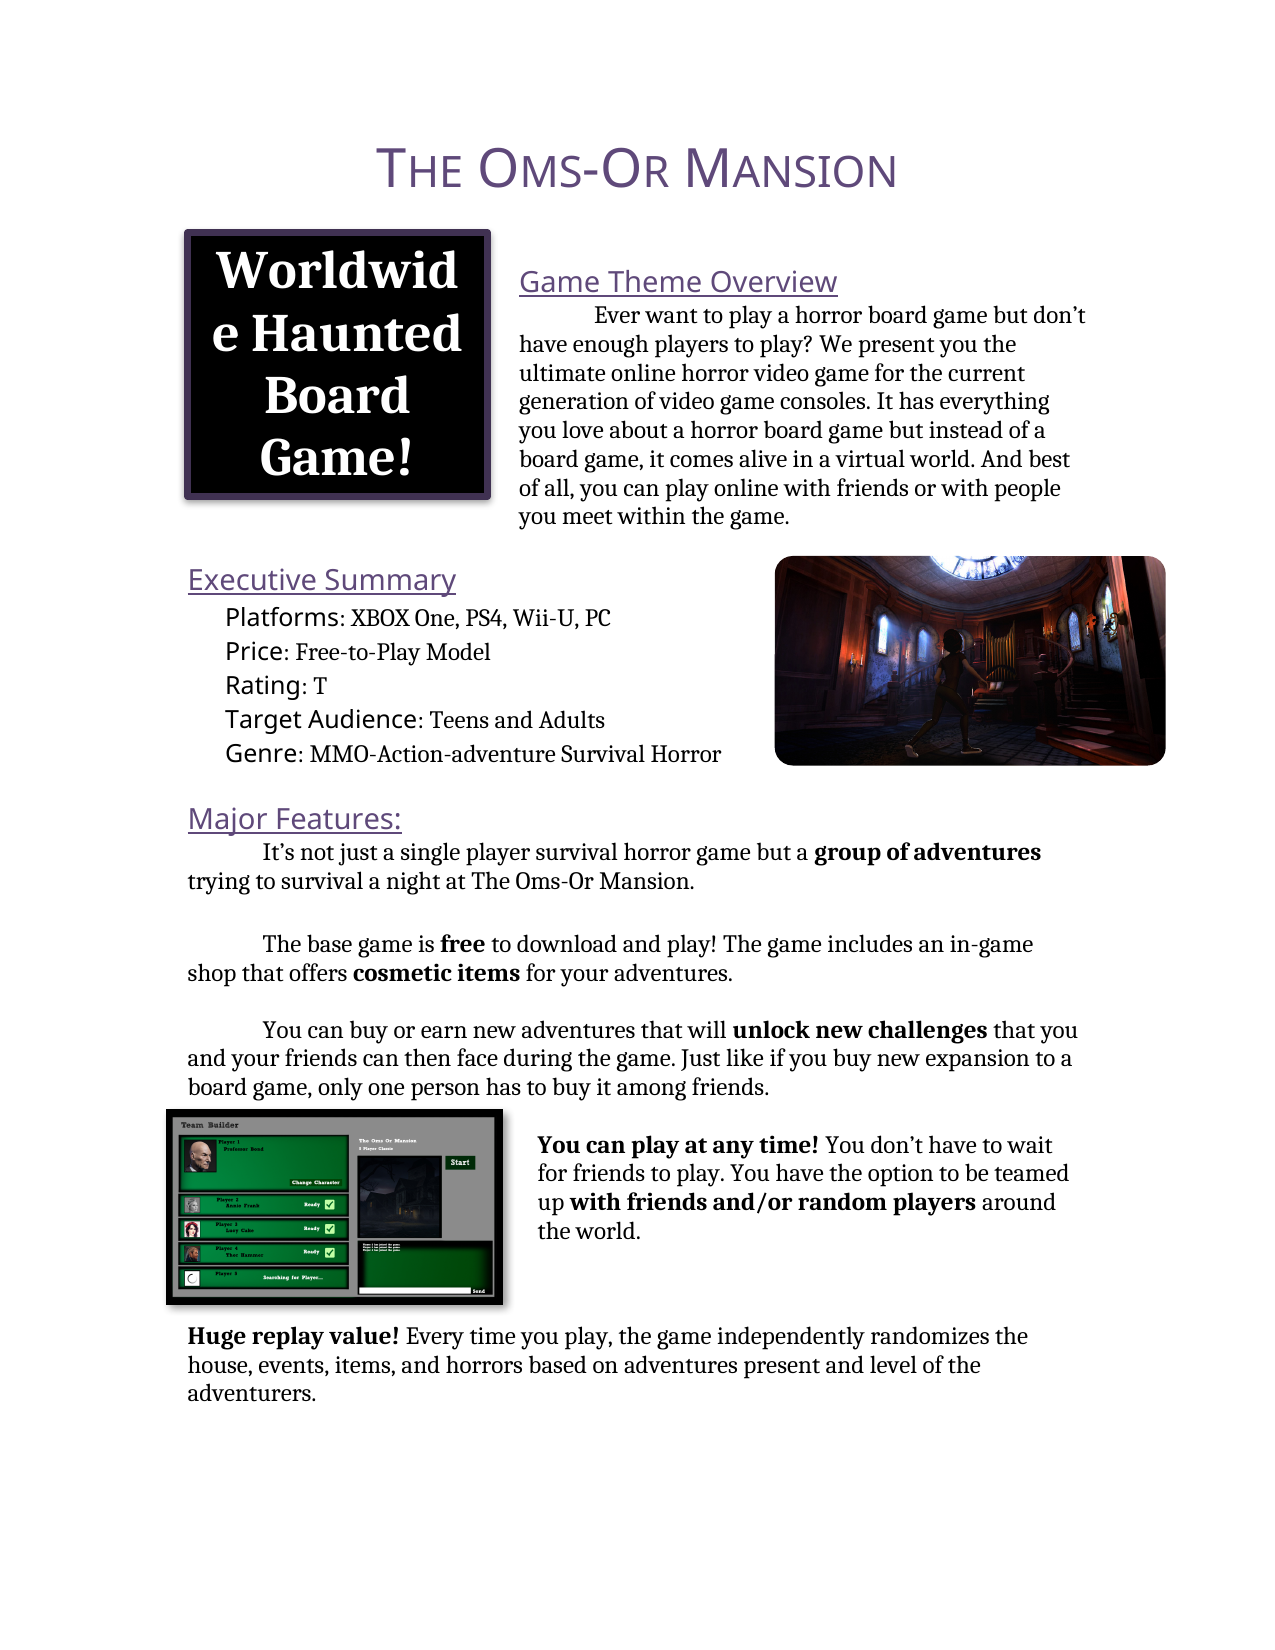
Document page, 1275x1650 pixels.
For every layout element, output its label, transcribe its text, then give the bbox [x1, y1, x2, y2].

text Target Audience: Teens and Adults [225, 702, 774, 736]
text Huge replay value! Every time you play, the game independently randomizes the house, events, items, and horrors based on adventures present and level of the adventurers. [187, 1322, 1087, 1408]
list The base game is free to download and play! The game includes an in-game shop that offers cosmetic items for your adventures. [187, 930, 1087, 987]
text Executive Summary [187, 560, 780, 599]
picture [774, 555, 1166, 766]
title The Oms-Or Mansion [187, 130, 1087, 204]
picture [172, 1116, 497, 1298]
text Genre: MMO-Action-adventure Survival Horror [225, 736, 1087, 770]
text Price: Free-to-Play Model [225, 633, 774, 667]
text Game Theme Overview [496, 261, 1087, 301]
text Platforms: XBOX One, PS4, Wii-U, PC [225, 599, 774, 633]
text Rating: T [225, 667, 774, 702]
text You can play at any time! You don’t have to wait for friends to play. You have the option to be teamed up with friends and/or random players around the world. [513, 1131, 1087, 1246]
text Major Features: [187, 798, 1087, 838]
list You can buy or earn new adventures that will unlock new challenges that you and your friends can then face during the game. Just like if you buy new expansion to a board game, only one person has to buy it among friends. [187, 1016, 1087, 1102]
text Ever want to play a horror board game but don’t have enough players to play? We present you the ultimate online horror video game for the current generation of video game consoles. It has everything you love about a horror board game but instead of a board game, it comes alive in a virtual world. And best of all, you can play online with friends or with people you meet within the game. [187, 301, 1087, 531]
list It’s not just a single player survival horror game but a group of adventures trying to survival a night at The Oms-Or Mansion. [187, 838, 1087, 896]
